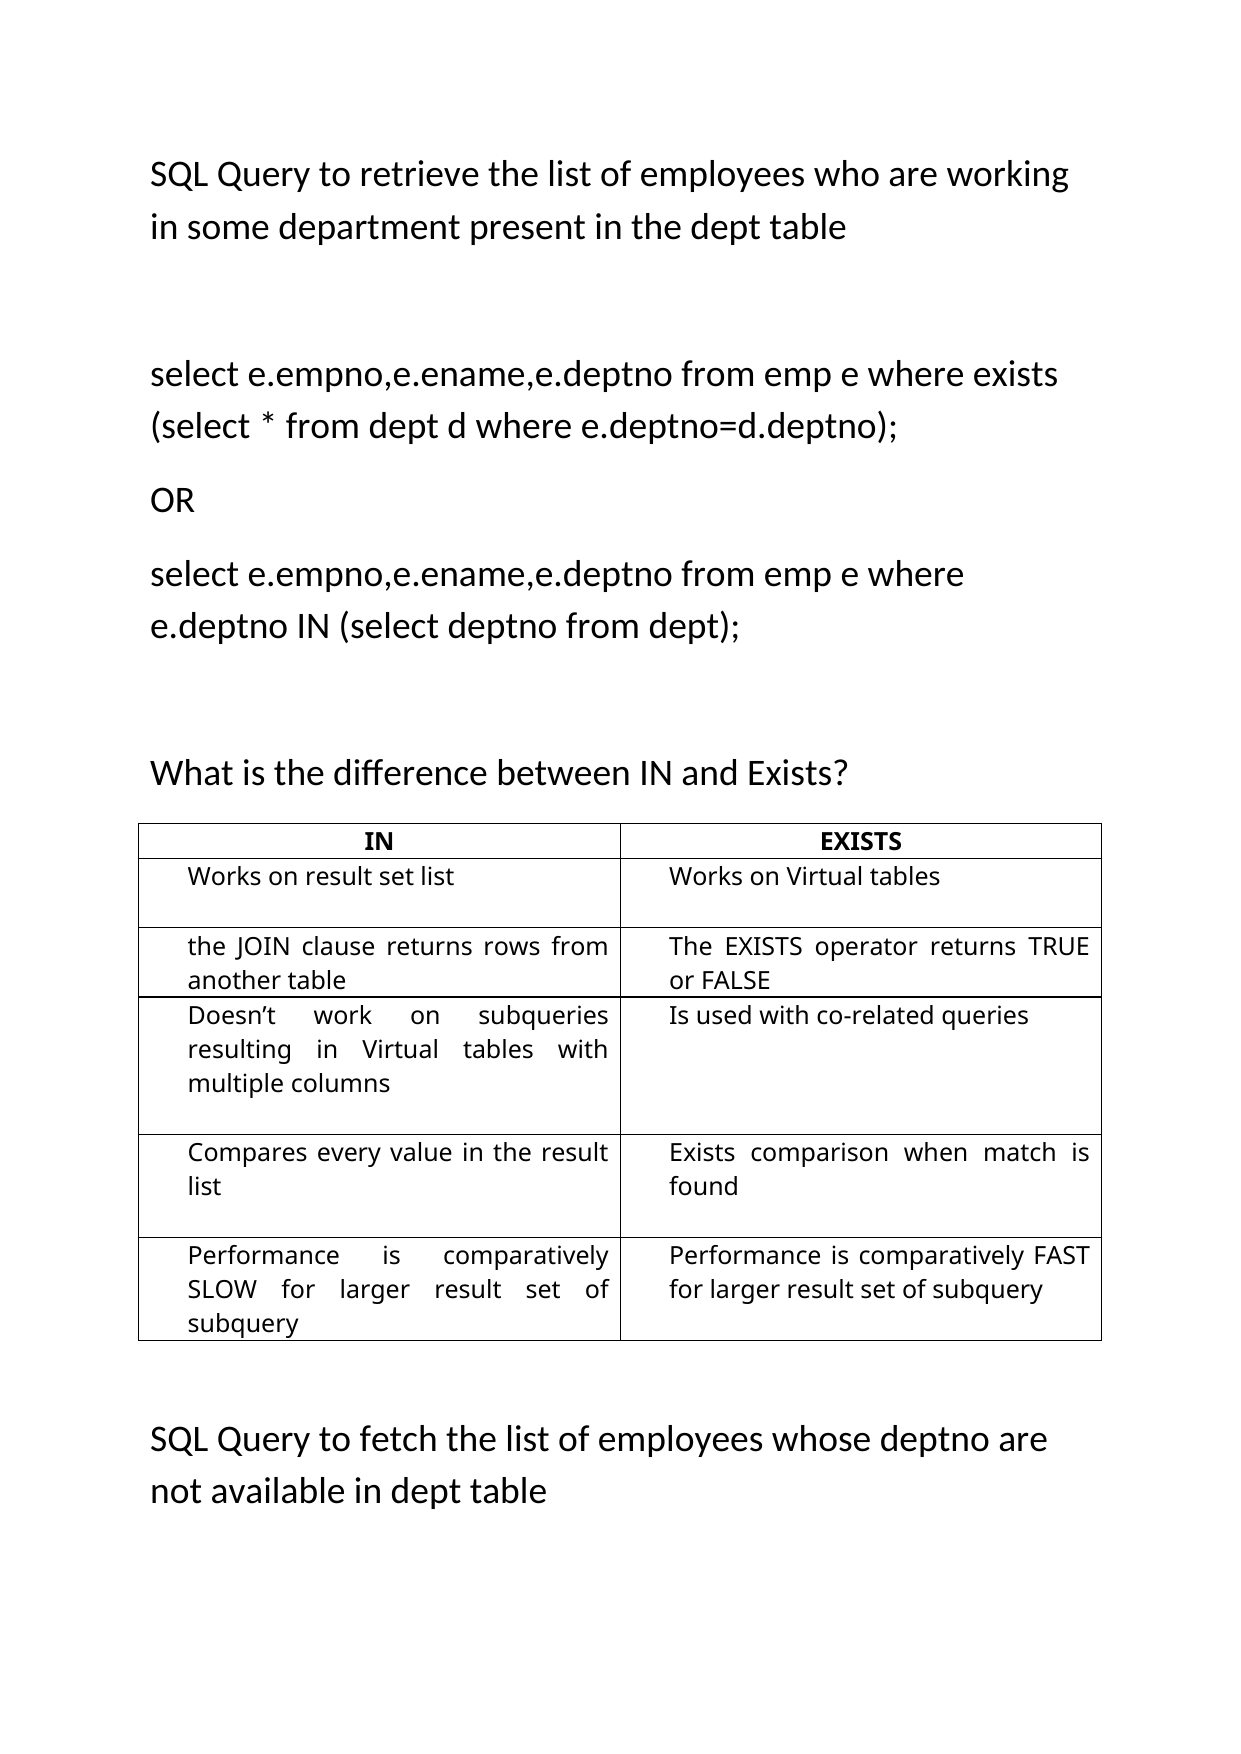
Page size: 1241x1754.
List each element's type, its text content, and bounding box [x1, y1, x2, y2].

text SQL Query to retrieve the list of employees who are working in some department present in the dept table [150, 150, 1090, 248]
table_cell Exists comparison when match is found [621, 1135, 1101, 1237]
table_cell Performance is comparatively SLOW for larger result set of subquery [139, 1238, 620, 1340]
table_cell the JOIN clause returns rows from another table [139, 928, 620, 996]
text What is the difference between IN and Exists? [150, 749, 1090, 795]
table_cell Doesn’t work on subqueries resulting in Virtual tables with multiple columns [139, 998, 620, 1134]
text select e.empno,e.ename,e.deptno from emp e where e.deptno IN (select deptno from dept); [150, 549, 1090, 648]
table_header EXISTS [621, 824, 1101, 858]
text OR [150, 476, 1090, 522]
table_cell Is used with co-related queries [621, 998, 1101, 1134]
table_cell Compares every value in the result list [139, 1135, 620, 1237]
table_cell Performance is comparatively FAST for larger result set of subquery [621, 1238, 1101, 1340]
table_cell Works on Virtual tables [621, 859, 1101, 927]
table_cell Works on result set list [139, 859, 620, 927]
table_cell The EXISTS operator returns TRUE or FALSE [621, 928, 1101, 996]
text select e.empno,e.ename,e.deptno from emp e where exists (select * from dept d where e.deptno=d.deptno); [150, 350, 1090, 448]
table_header IN [139, 824, 620, 858]
text SQL Query to fetch the list of employees whose deptno are not available in dept table [150, 1415, 1090, 1513]
